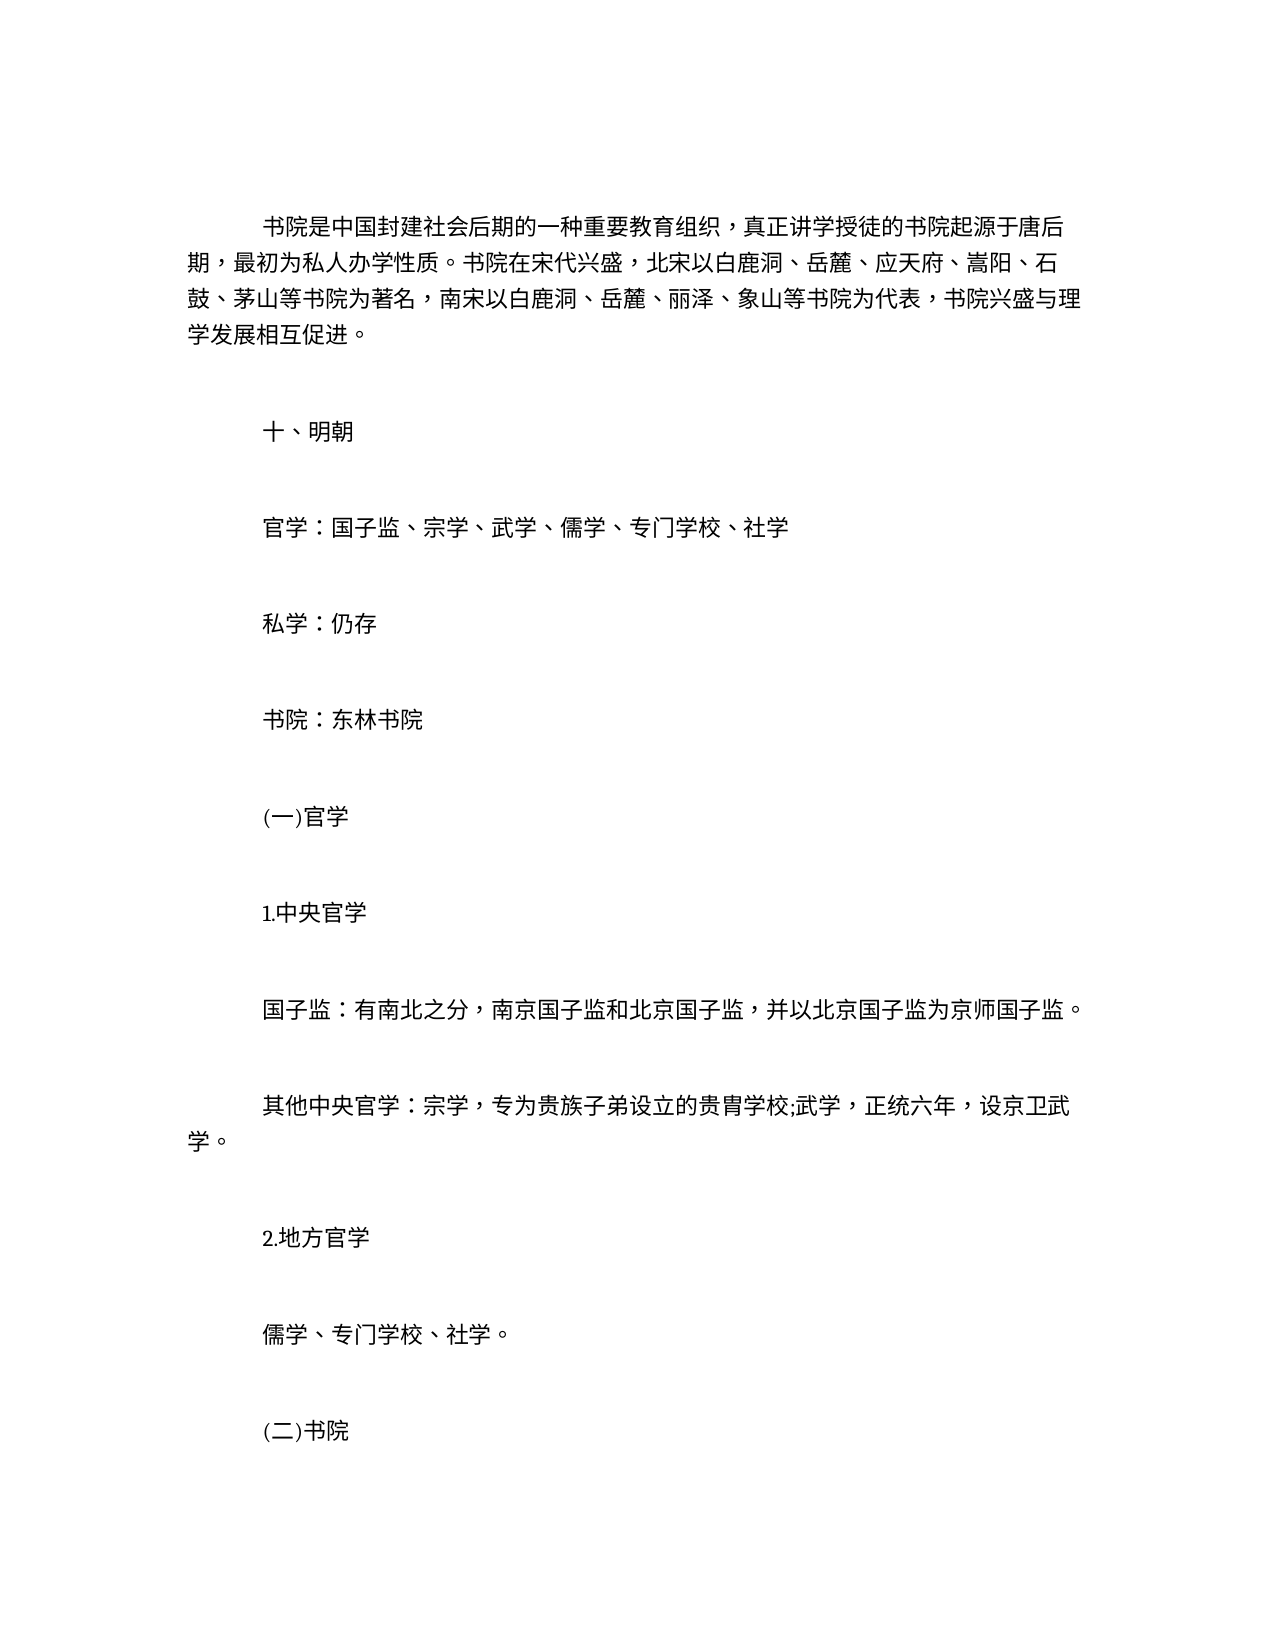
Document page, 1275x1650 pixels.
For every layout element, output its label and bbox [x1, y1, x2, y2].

text [187, 150, 1087, 1476]
